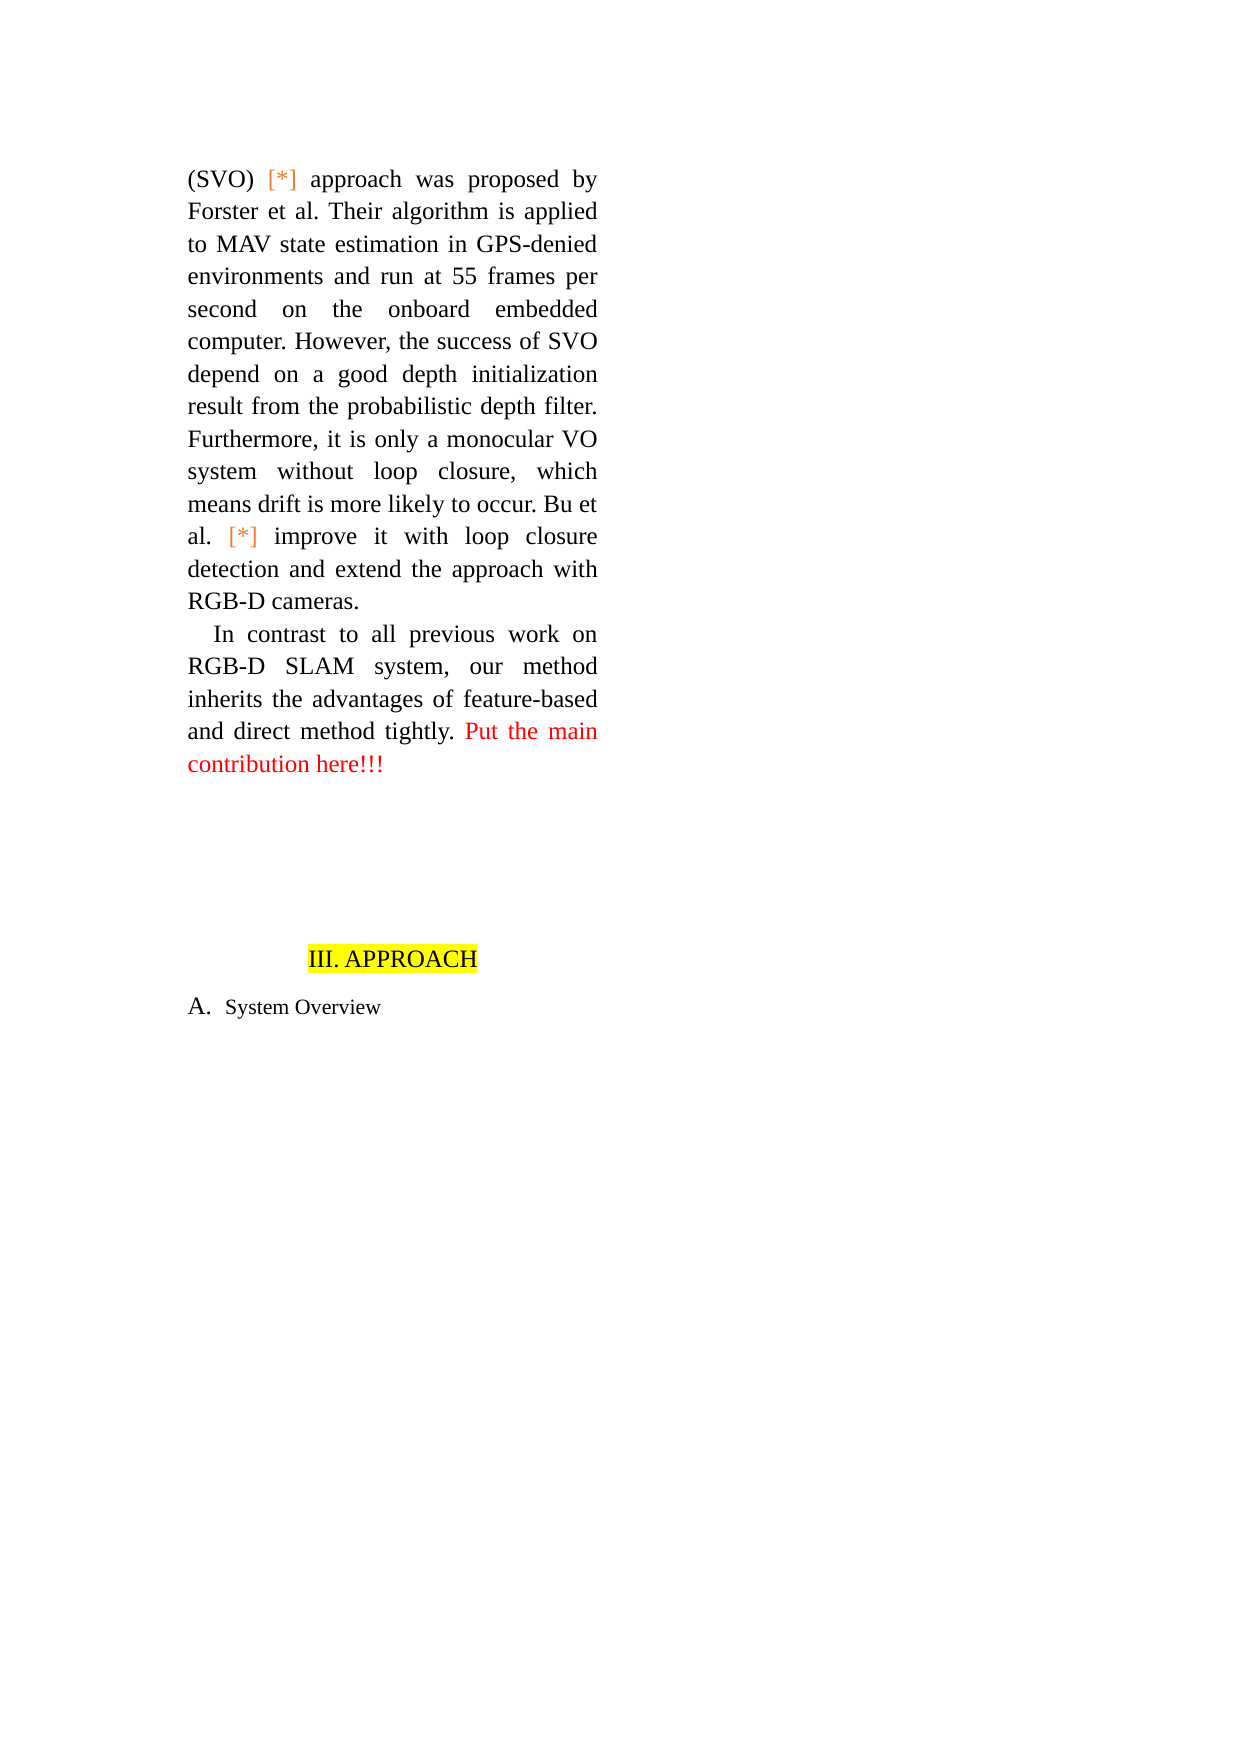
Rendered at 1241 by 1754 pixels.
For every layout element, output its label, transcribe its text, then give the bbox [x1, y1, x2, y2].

list System Overview [187, 989, 598, 1021]
text In contrast to all previous work on RGB-D SLAM system, our method inherits the advantages of feature-based and direct method tightly. Put the main contribution here!!! [187, 617, 598, 779]
subtitle III. APPROACH [187, 942, 598, 974]
